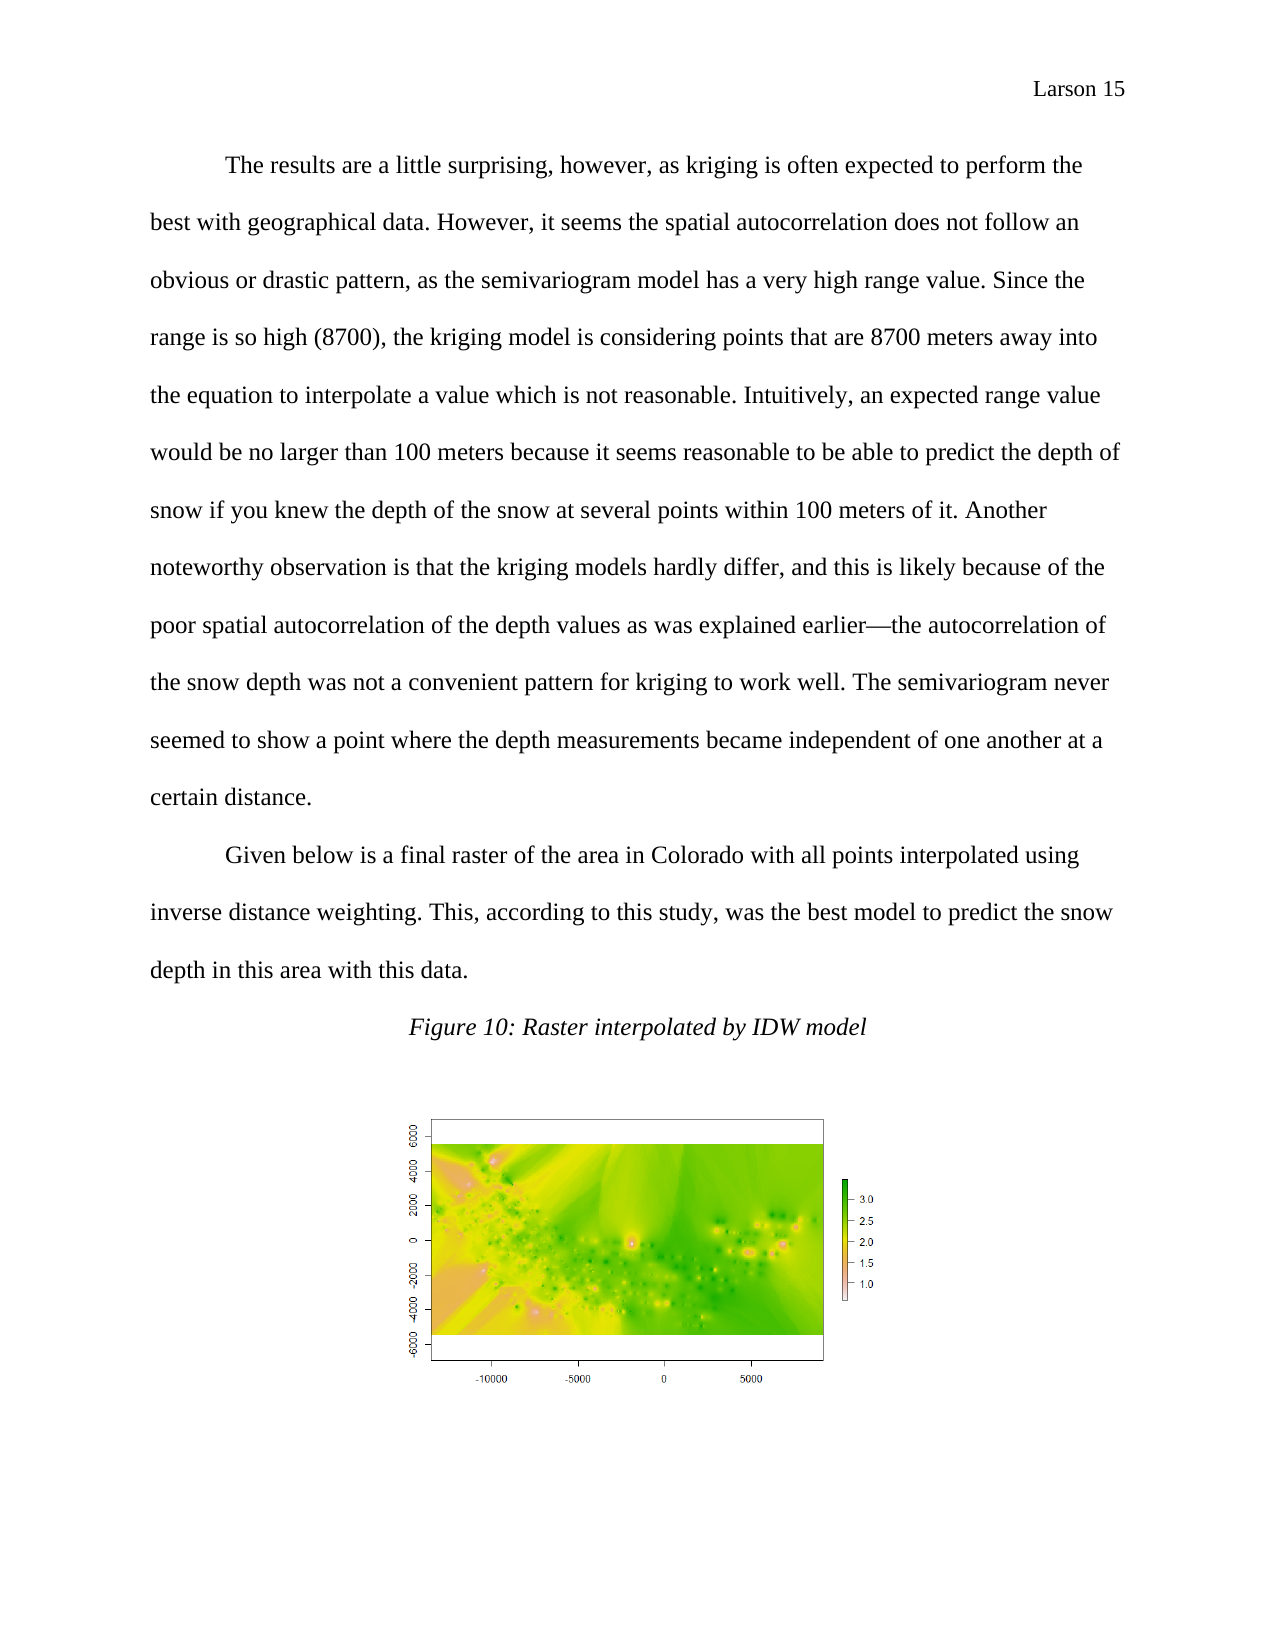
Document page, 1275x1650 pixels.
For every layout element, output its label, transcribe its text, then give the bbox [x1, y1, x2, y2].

text The results are a little surprising, however, as kriging is often expected to perform the best with geographical data. However, it seems the spatial autocorrelation does not follow an obvious or drastic pattern, as the semivariogram model has a very high range value. Since the range is so high (8700), the kriging model is considering points that are 8700 meters away into the equation to interpolate a value which is not reasonable. Intuitively, an expected range value would be no larger than 100 meters because it seems reasonable to be able to predict the depth of snow if you knew the depth of the snow at several points within 100 meters of it. Another noteworthy observation is that the kriging models hardly differ, and this is likely because of the poor spatial autocorrelation of the depth values as was explained earlier—the autocorrelation of the snow depth was not a convenient pattern for kriging to work well. The semivariogram never seemed to show a point where the depth measurements became independent of one another at a certain distance. [150, 150, 1125, 811]
text Given below is a final raster of the area in Colorado with all points interpolated using inverse distance weighting. This, according to this study, was the best model to predict the snow depth in this area with this data. [150, 840, 1125, 984]
text Figure 10: Raster interpolated by IDW model [150, 1012, 1125, 1041]
picture [381, 1070, 894, 1422]
